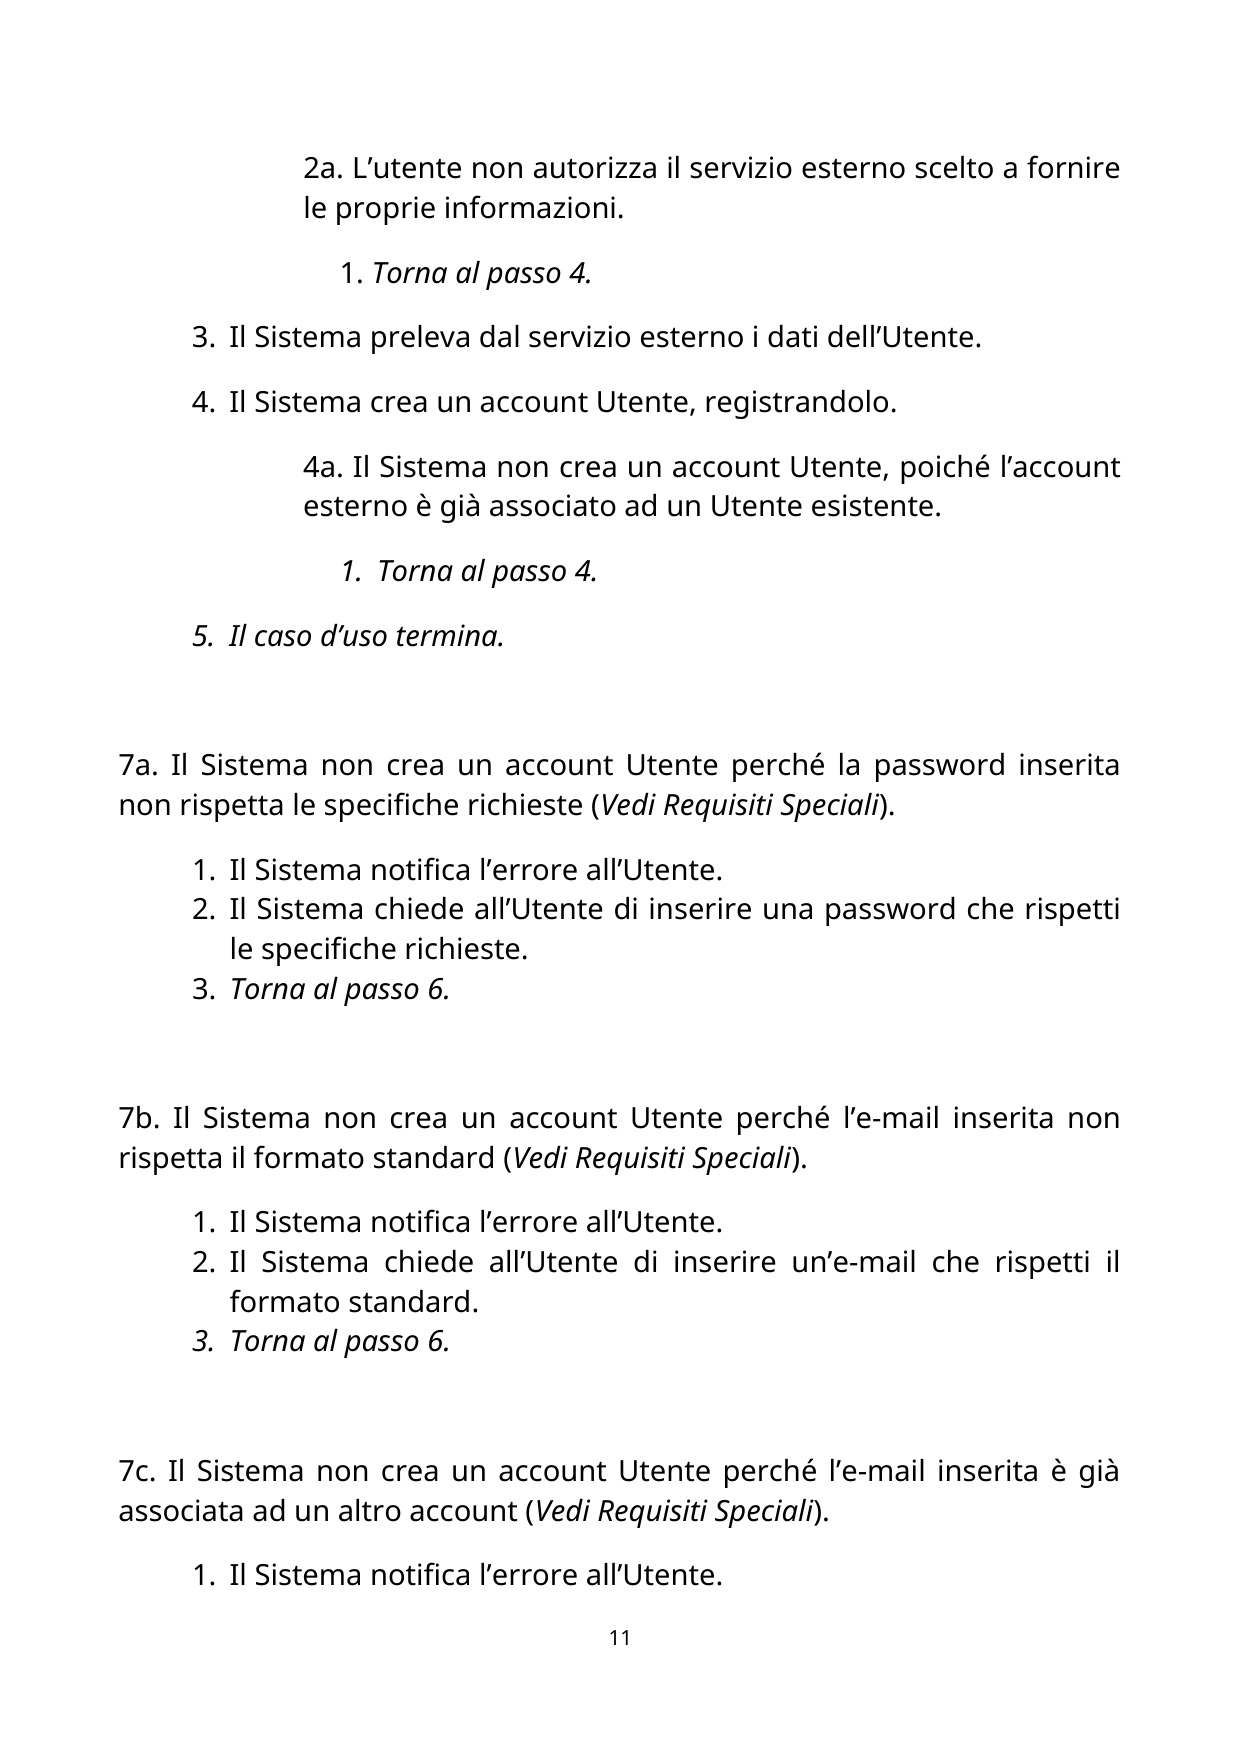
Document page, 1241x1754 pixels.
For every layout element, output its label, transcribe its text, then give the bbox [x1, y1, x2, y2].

text 2a. L’utente non autorizza il servizio esterno scelto a fornire le proprie informazioni. [303, 148, 1122, 227]
list Il Sistema notifica l’errore all’Utente. [192, 849, 1122, 888]
list Torna al passo 6. [192, 1321, 1122, 1360]
text 7a. Il Sistema non crea un account Utente perché la password inserita non rispetta le specifiche richieste (Vedi Requisiti Speciali). [118, 744, 1122, 824]
list Torna al passo 4. [339, 550, 1122, 590]
text 4a. Il Sistema non crea un account Utente, poiché l’account esterno è già associato ad un Utente esistente. [303, 446, 1122, 525]
list Il Sistema chiede all’Utente di inserire un’e-mail che rispetti il formato standard. [192, 1241, 1122, 1321]
text 1. Torna al passo 4. [303, 252, 1122, 292]
list Torna al passo 6. [192, 968, 1122, 1008]
text 7c. Il Sistema non crea un account Utente perché l’e-mail inserita è già associata ad un altro account (Vedi Requisiti Speciali). [118, 1450, 1122, 1529]
list Il Sistema notifica l’errore all’Utente. [192, 1202, 1122, 1241]
list Il Sistema chiede all’Utente di inserire una password che rispetti le specifiche richieste. [192, 888, 1122, 968]
list Il Sistema preleva dal servizio esterno i dati dell’Utente. [192, 317, 1122, 356]
list Il Sistema crea un account Utente, registrandolo. [192, 381, 1122, 421]
text 7b. Il Sistema non crea un account Utente perché l’e-mail inserita non rispetta il formato standard (Vedi Requisiti Speciali). [118, 1097, 1122, 1177]
list Il caso d’uso termina. [192, 615, 1122, 655]
list Il Sistema notifica l’errore all’Utente. [192, 1554, 1122, 1594]
